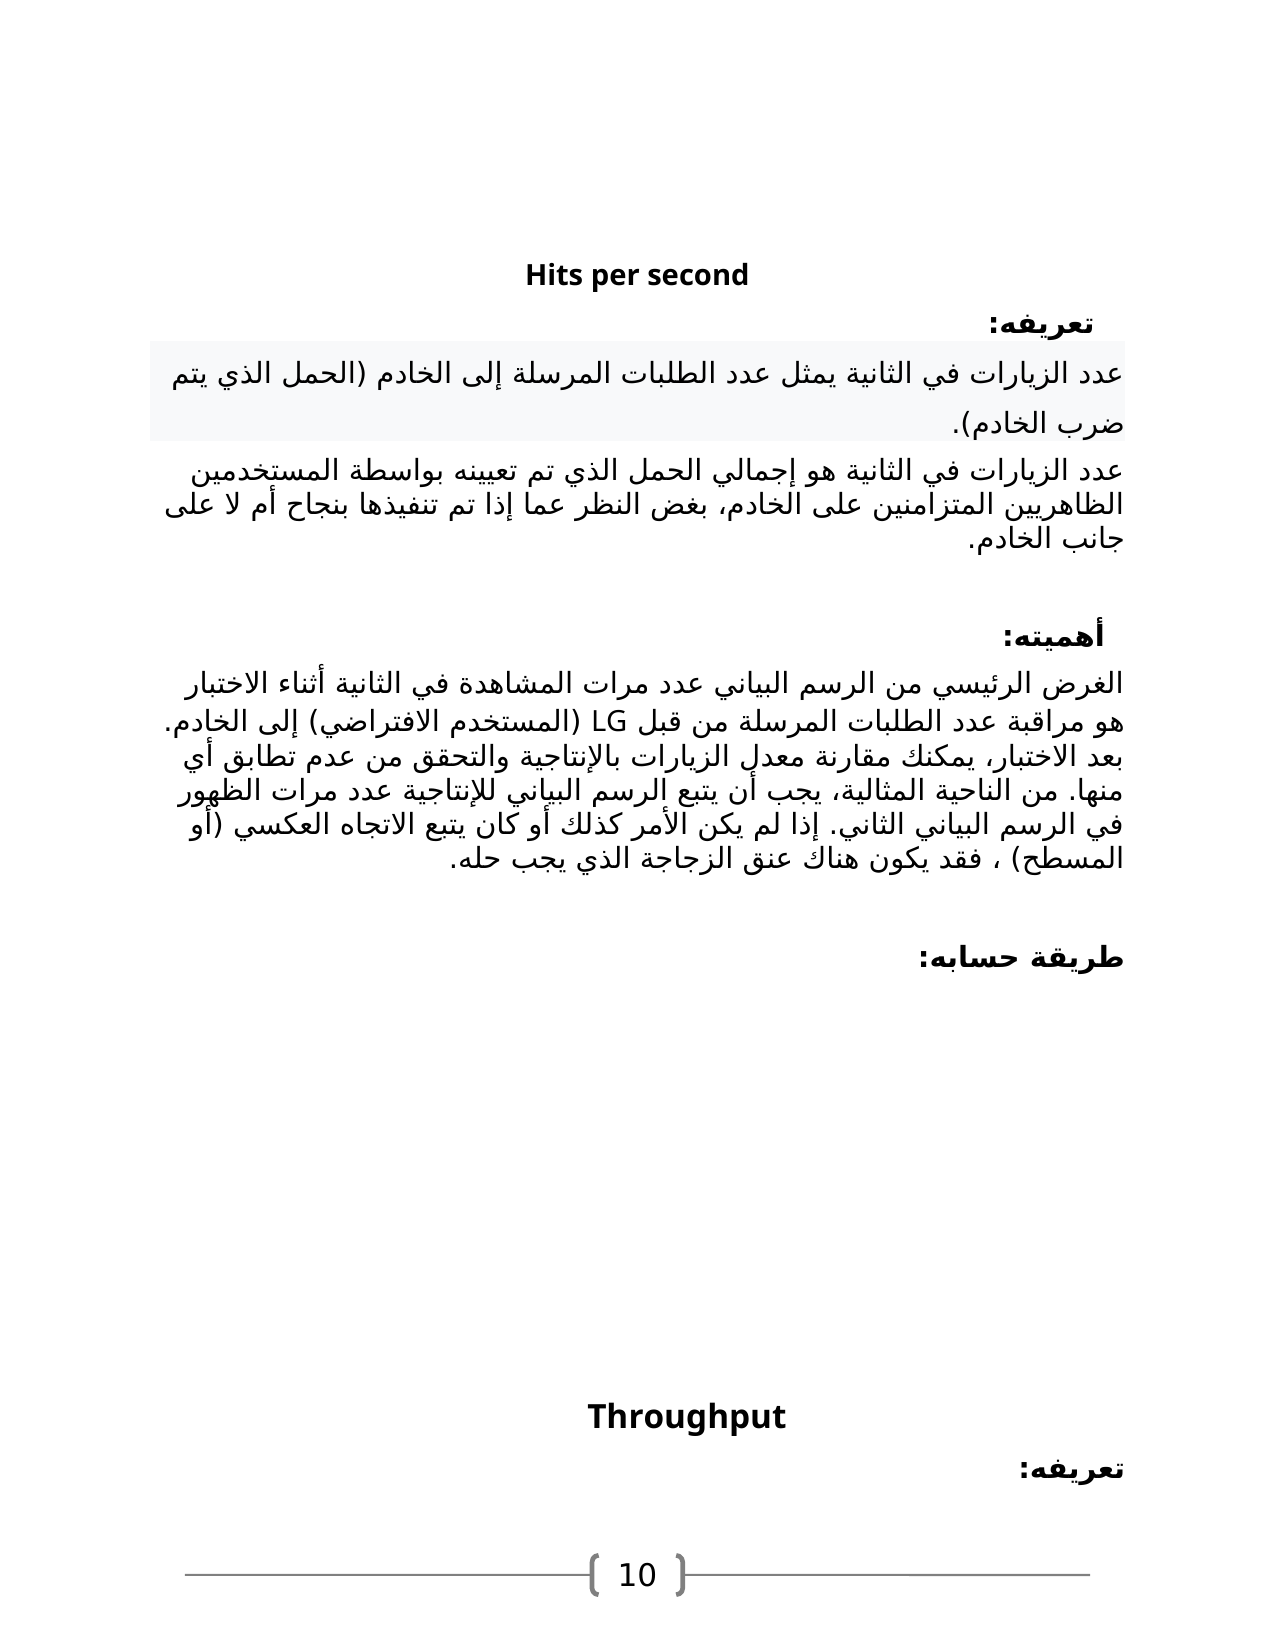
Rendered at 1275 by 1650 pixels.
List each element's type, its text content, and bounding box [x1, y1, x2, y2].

text Hits per second [150, 254, 1125, 294]
text تعريفه: [150, 1451, 1125, 1485]
text Throughput [150, 1393, 1050, 1439]
text تعريفه: [150, 307, 1125, 341]
text عدد الزيارات في الثانية هو إجمالي الحمل الذي تم تعيينه بواسطة المستخدمين الظاهريين المتزامنين على الخادم، بغض النظر عما إذا تم تنفيذها بنجاح أم لا على جانب الخادم. [150, 453, 1125, 555]
text الغرض الرئيسي من الرسم البياني عدد مرات المشاهدة في الثانية أثناء الاختبار هو مراقبة عدد الطلبات المرسلة من قبل LG (المستخدم الافتراضي) إلى الخادم. بعد الاختبار، يمكنك مقارنة معدل الزيارات بالإنتاجية والتحقق من عدم تطابق أي منها. من الناحية المثالية، يجب أن يتبع الرسم البياني للإنتاجية عدد مرات الظهور في الرسم البياني الثاني. إذا لم يكن الأمر كذلك أو كان يتبع الاتجاه العكسي (أو المسطح) ، فقد يكون هناك عنق الزجاجة الذي يجب حله. [150, 666, 1125, 876]
text أهميته: [150, 619, 1125, 653]
text عدد الزيارات في الثانية يمثل عدد الطلبات المرسلة إلى الخادم (الحمل الذي يتم ضرب الخادم). [150, 341, 1125, 441]
text طريقة حسابه: [150, 940, 1125, 974]
